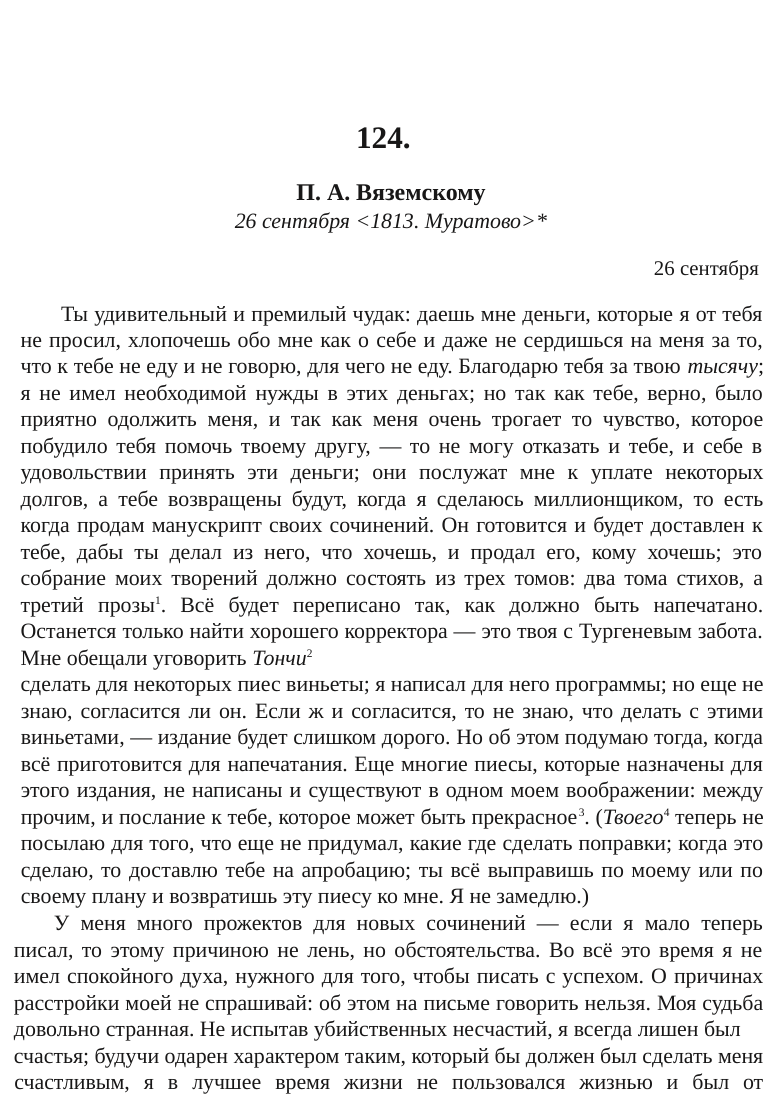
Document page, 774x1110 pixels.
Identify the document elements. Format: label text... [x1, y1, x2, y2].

text сделать для некоторых пиес виньеты; я написал для него программы; но еще не знаю, согласится ли он. Если ж и согласится, то не знаю, что делать с этими виньетами, — издание будет слишком дорого. Но об этом подумаю тогда, когда всё приготовится для напечатания. Еще многие пиесы, которые назначены для этого издания, не написаны и существуют в одном моем воображении: между прочим, и послание к тебе, которое может быть прекрасное3. (Твоего4 теперь не посылаю для того, что еще не придумал, какие где сделать поправки; когда это сделаю, то доставлю тебе на апробацию; ты всё выправишь по моему или по своему плану и возвратишь эту пиесу ко мне. Я не замедлю.) [20, 671, 764, 908]
text 26 сентября [53, 256, 758, 280]
subtitle 124. [12, 119, 754, 155]
text П. А. Вяземскому [21, 178, 760, 205]
text Ты удивительный и премилый чудак: даешь мне деньги, которые я от тебя не просил, хлопочешь обо мне как о себе и даже не сердишься на меня за то, что к тебе не еду и не говорю, для чего не еду. Благодарю тебя за твою тысячу; я не имел необходимой нужды в этих деньгах; но так как тебе, верно, было приятно одолжить меня, и так как меня очень трогает то чувство, которое побудило тебя помочь твоему другу, — то не могу отказать и тебе, и себе в удовольствии принять эти деньги; они послужат мне к уплате некоторых долгов, а тебе возвращены будут, когда я сделаюсь миллионщиком, то есть когда продам манускрипт своих сочинений. Он готовится и будет доставлен к тебе, дабы ты делал из него, что хочешь, и продал его, кому хочешь; это собрание моих творений должно состоять из трех томов: два тома стихов, а третий прозы1. Всё будет переписано так, как должно быть напечатано. Останется только найти хорошего корректора — это твоя с Тургеневым забота. Мне обещали уговорить Тончи2 [20, 301, 764, 670]
text У меня много прожектов для новых сочинений — если я мало теперь писал, то этому причиною не лень, но обстоятельства. Во всё это время я не имел спокойного духа, нужного для того, чтобы писать с успехом. О причинах расстройки моей не спрашивай: об этом на письме говорить нельзя. Моя судьба довольно странная. Не испытав убийственных несчастий, я всегда лишен был [14, 910, 764, 1041]
text 26 сентября <1813. Муратово>* [19, 208, 764, 233]
